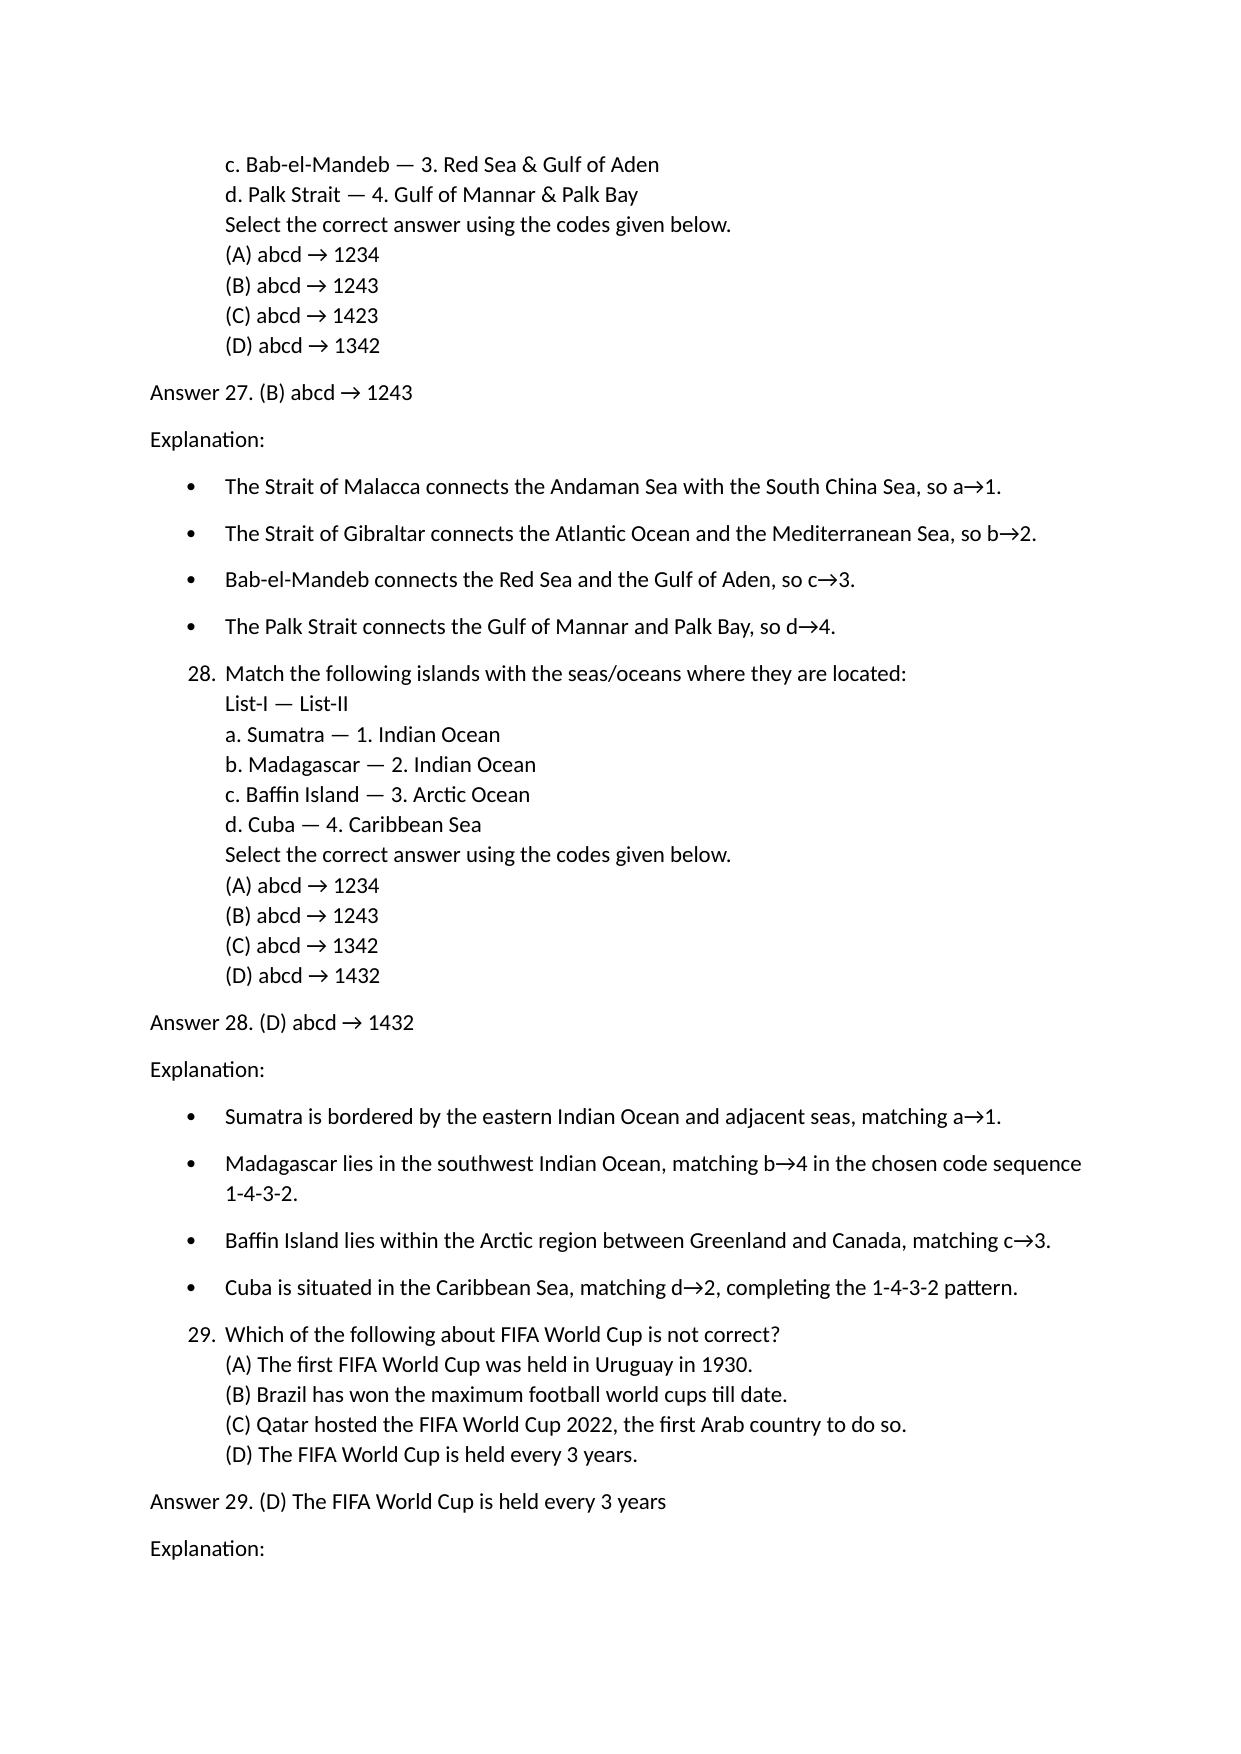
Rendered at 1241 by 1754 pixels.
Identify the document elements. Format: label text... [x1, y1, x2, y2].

list Baffin Island lies within the Arctic region between Greenland and Canada, matching c→3. [187, 1226, 1090, 1254]
list The Strait of Gibraltar connects the Atlantic Ocean and the Mediterranean Sea, so b→2. [187, 519, 1090, 547]
text Answer 29. (D) The FIFA World Cup is held every 3 years [150, 1487, 1090, 1516]
list Cuba is situated in the Caribbean Sea, matching d→2, completing the 1-4-3-2 pattern. [187, 1273, 1090, 1301]
text Explanation: [150, 425, 1090, 453]
list Madagascar lies in the southwest Indian Ocean, matching b→4 in the chosen code sequence 1-4-3-2. [187, 1149, 1090, 1207]
text Answer 27. (B) abcd → 1243 [150, 378, 1090, 406]
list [187, 150, 1090, 359]
list Bab-el-Mandeb connects the Red Sea and the Gulf of Aden, so c→3. [187, 566, 1090, 594]
text Answer 28. (D) abcd → 1432 [150, 1008, 1090, 1036]
list The Strait of Malacca connects the Andaman Sea with the South China Sea, so a→1. [187, 472, 1090, 500]
list Which of the following about FIFA World Cup is not correct? (A) The first FIFA World Cup was held in Uruguay in 1930. (B) Brazil has won the maximum football world cups till date. (C) Qatar hosted the FIFA World Cup 2022, the first Arab country to do so. (D) The FIFA World Cup is held every 3 years. [187, 1320, 1090, 1469]
text Explanation: [150, 1055, 1090, 1083]
list Sumatra is bordered by the eastern Indian Ocean and adjacent seas, matching a→1. [187, 1102, 1090, 1130]
list Match the following islands with the seas/oceans where they are located: List-I — List-II a. Sumatra — 1. Indian Ocean b. Madagascar — 2. Indian Ocean c. Baffin Island — 3. Arctic Ocean d. Cuba — 4. Caribbean Sea Select the correct answer using the codes given below. (A) abcd → 1234 (B) abcd → 1243 (C) abcd → 1342 (D) abcd → 1432 [187, 659, 1090, 989]
text Explanation: [150, 1534, 1090, 1562]
list The Palk Strait connects the Gulf of Mannar and Palk Bay, so d→4. [187, 612, 1090, 641]
